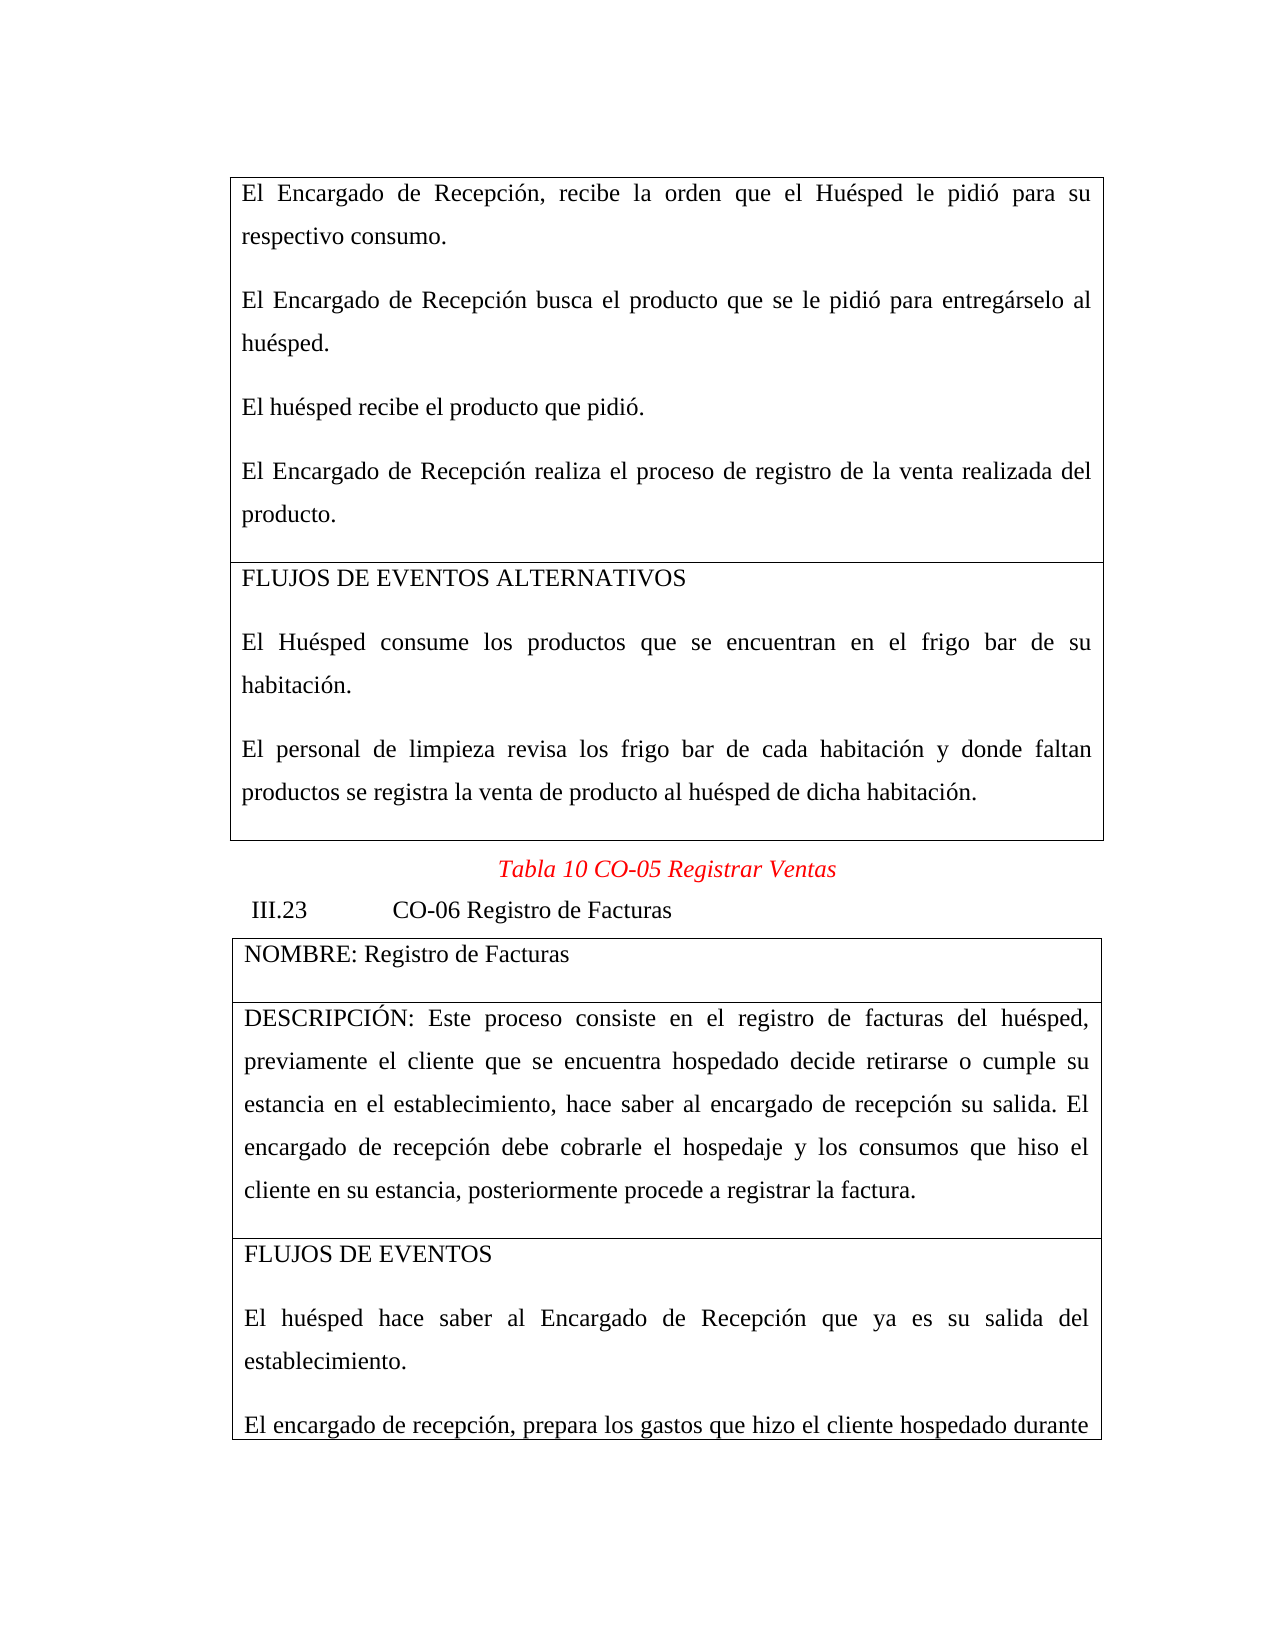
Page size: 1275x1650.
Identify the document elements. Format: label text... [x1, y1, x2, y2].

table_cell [231, 178, 1103, 562]
table_cell DESCRIPCIÓN: Este proceso consiste en el registro de facturas del huésped, previamente el cliente que se encuentra hospedado decide retirarse o cumple su estancia en el establecimiento, hace saber al encargado de recepción su salida. El encargado de recepción debe cobrarle el hospedaje y los consumos que hiso el cliente en su estancia, posteriormente procede a registrar la factura. [233, 1003, 1101, 1238]
subtitle CO-06 Registro de Facturas [251, 895, 1098, 924]
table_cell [233, 1239, 1101, 1439]
table_cell FLUJOS DE EVENTOS ALTERNATIVOS El Huésped consume los productos que se encuentran en el frigo bar de su habitación. El personal de limpieza revisa los frigo bar de cada habitación y donde faltan productos se registra la venta de producto al huésped de dicha habitación. [231, 563, 1103, 840]
table_header NOMBRE: Registro de Facturas [233, 939, 1101, 1002]
